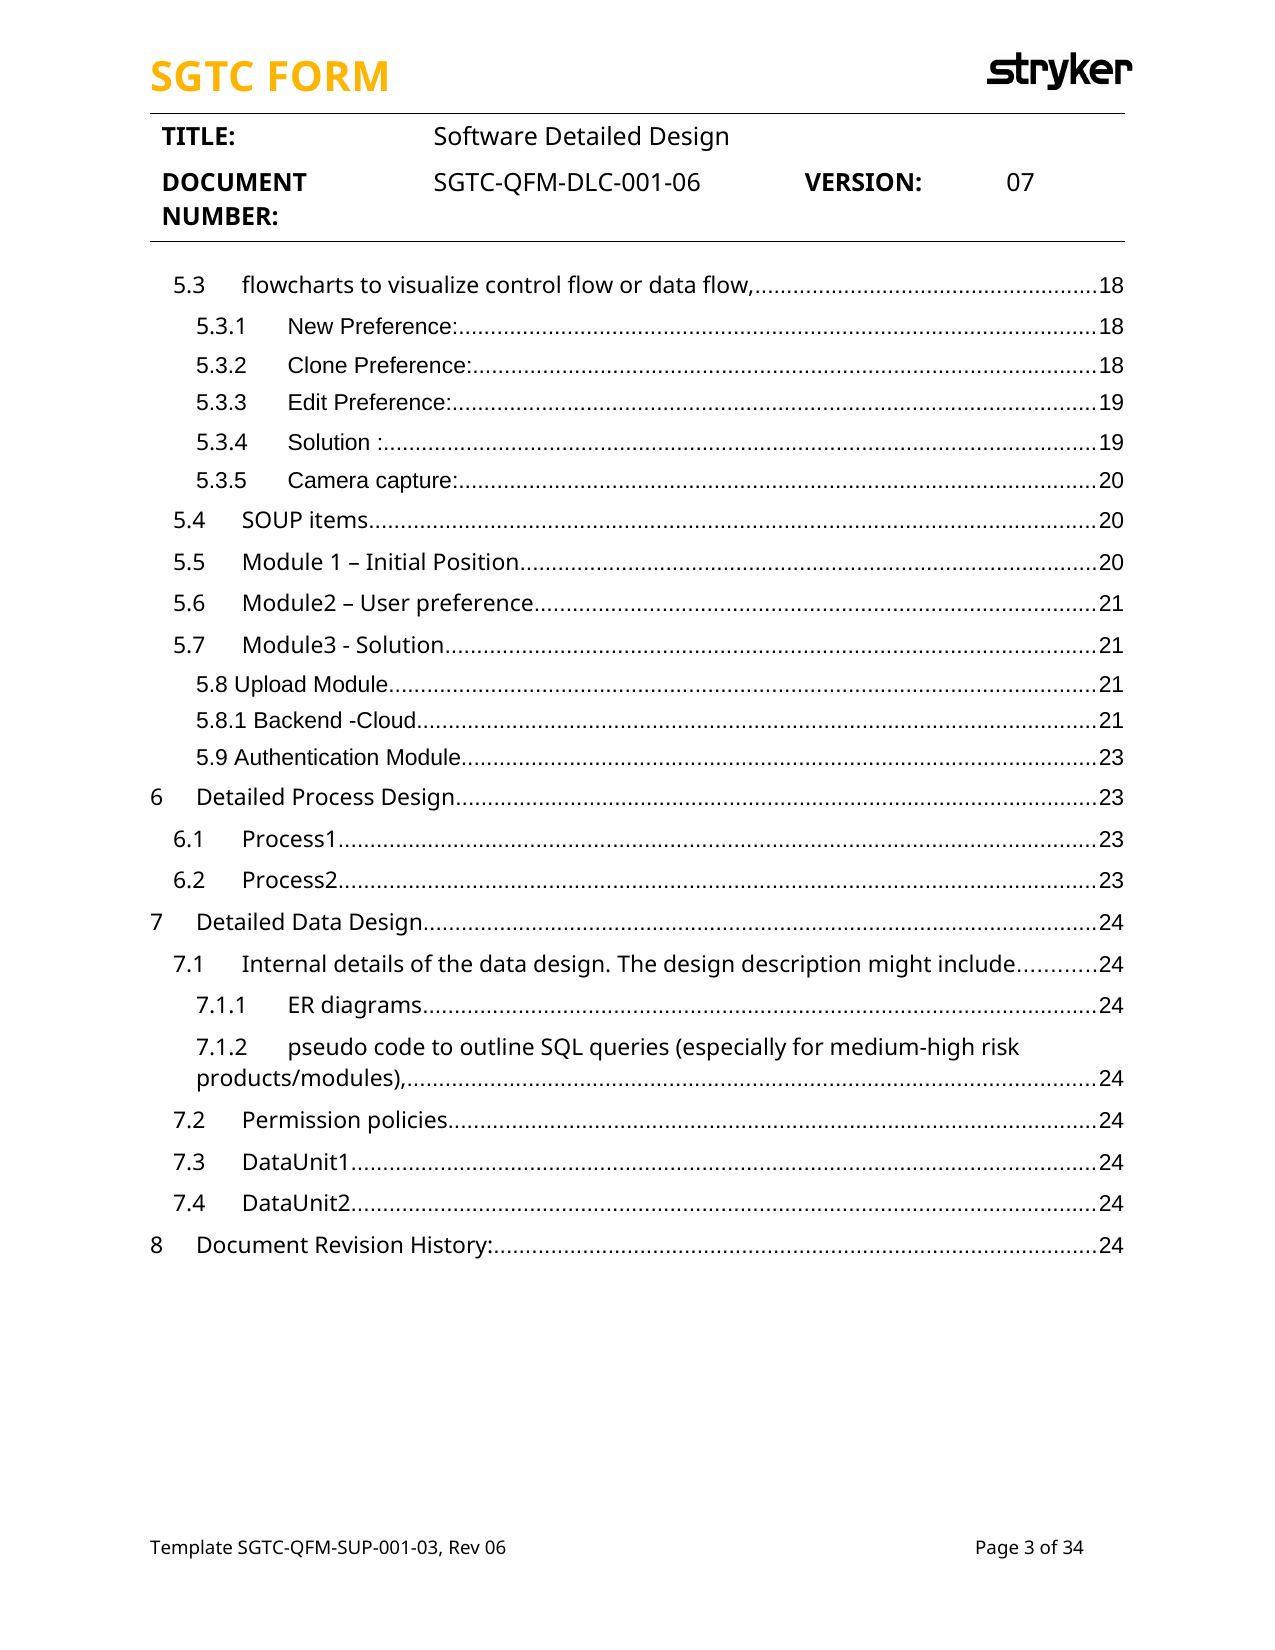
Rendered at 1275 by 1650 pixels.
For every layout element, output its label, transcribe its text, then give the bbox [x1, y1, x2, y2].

text 5.8.1 Backend -Cloud 21 [196, 707, 1125, 734]
text 5.9 Authentication Module 23 [196, 744, 1125, 771]
text 5.3.5 Camera capture: 20 [196, 467, 1125, 493]
text 7.1 Internal details of the data design. The design description might include 24 [173, 948, 1125, 979]
picture [984, 51, 1135, 92]
text 5.5 Module 1 – Initial Position 20 [173, 546, 1125, 577]
text 8 Document Revision History: 24 [150, 1229, 1125, 1260]
text 7.4 DataUnit2 24 [173, 1187, 1125, 1218]
text 5.3.2 Clone Preference: 18 [196, 352, 1125, 378]
text 5.8 Upload Module 21 [196, 671, 1125, 697]
text 5.6 Module2 – User preference 21 [173, 587, 1125, 618]
text 6.1 Process1 23 [173, 823, 1125, 854]
text 5.4 SOUP items 20 [173, 504, 1125, 535]
text 7 Detailed Data Design 24 [150, 906, 1125, 937]
text 6.2 Process2 23 [173, 864, 1125, 896]
text 7.3 DataUnit1 24 [173, 1146, 1125, 1177]
text 7.1.2 pseudo code to outline SQL queries (especially for medium-high risk products/modules), 24 [196, 1031, 1125, 1093]
text 7.1.1 ER diagrams 24 [196, 989, 1125, 1021]
text 5.3.4 Solution : 19 [196, 426, 1125, 457]
text 5.3.3 Edit Preference: 19 [196, 389, 1125, 415]
text 7.2 Permission policies 24 [173, 1104, 1125, 1135]
text 5.3.1 New Preference: 18 [196, 310, 1125, 342]
text 6 Detailed Process Design 23 [150, 781, 1125, 812]
text 5.7 Module3 - Solution 21 [173, 629, 1125, 660]
text 5.3 flowcharts to visualize control flow or data flow, 18 [173, 269, 1125, 300]
